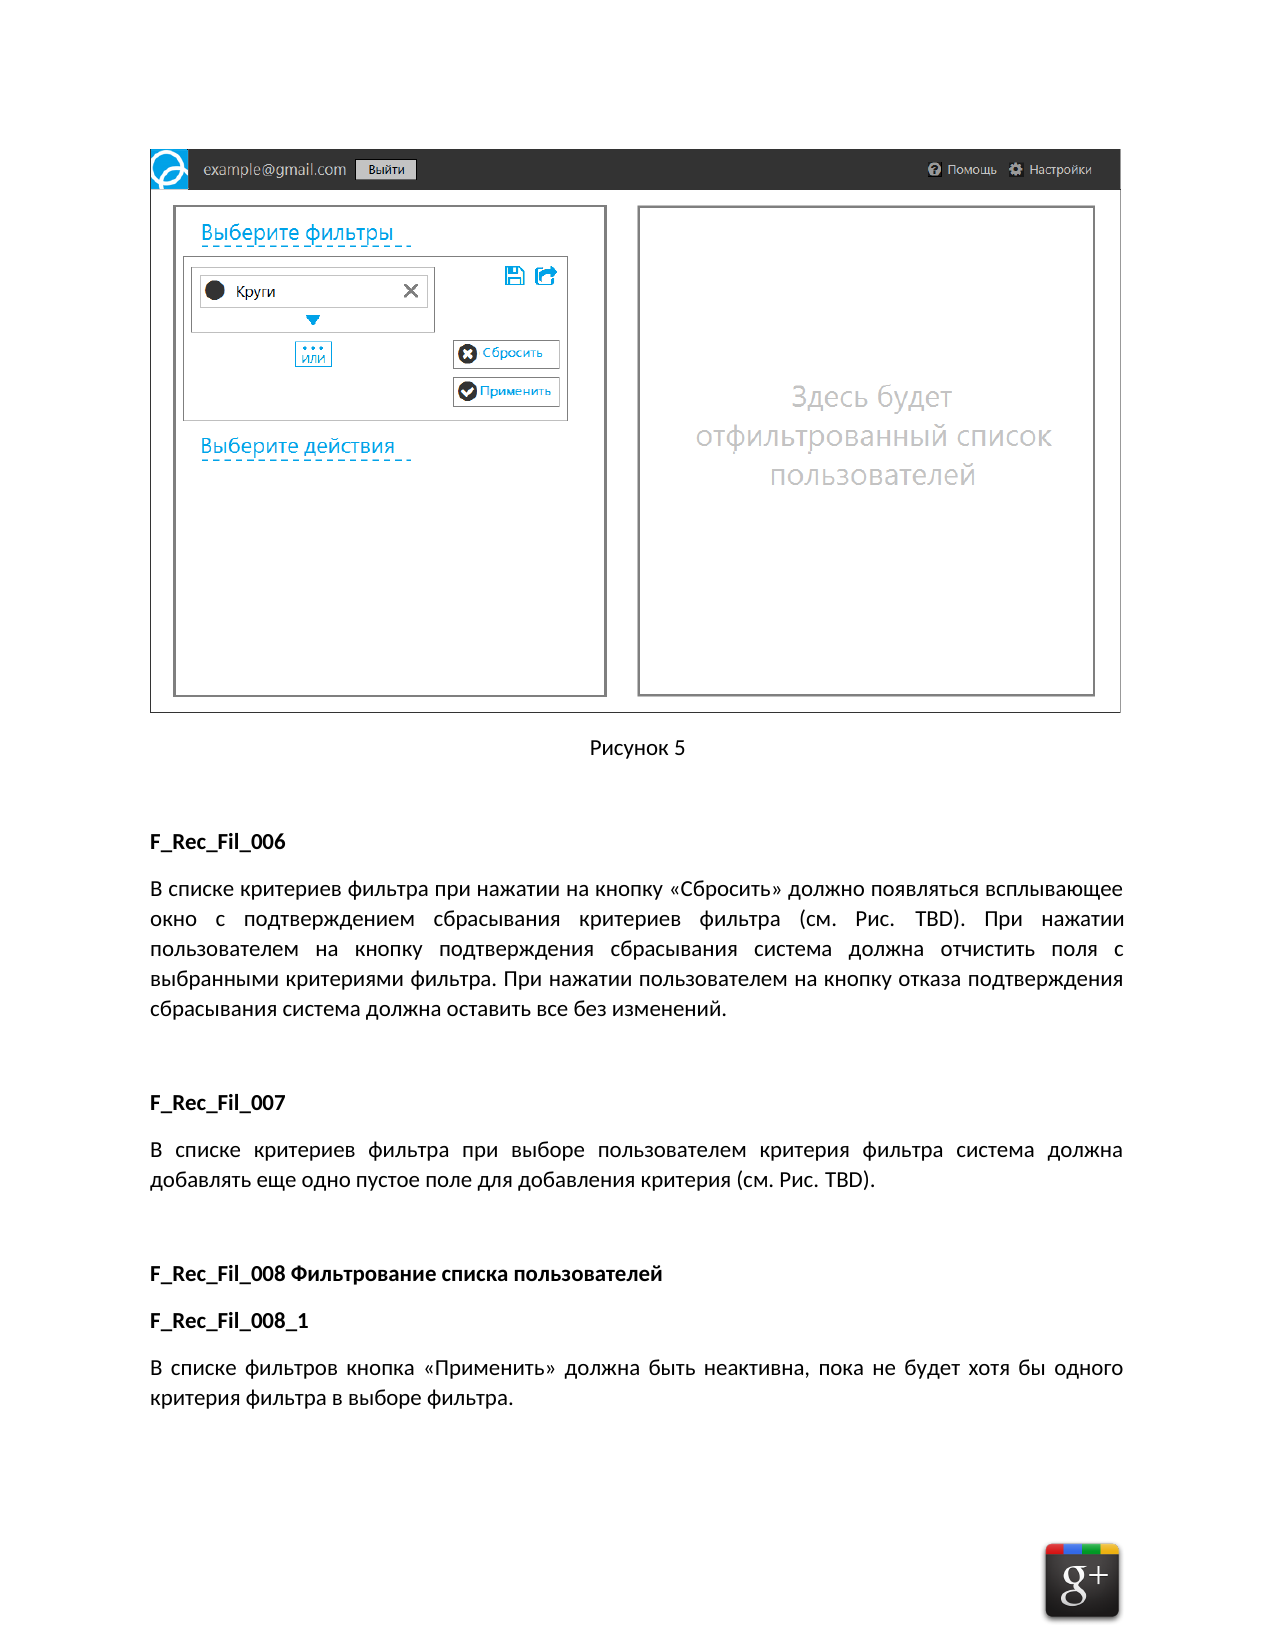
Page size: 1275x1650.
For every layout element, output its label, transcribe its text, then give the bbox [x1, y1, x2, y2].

text F_Rec_Fil_008 Фильтрование списка пользователей [150, 1259, 1125, 1287]
text F_Rec_Fil_007 [150, 1088, 1125, 1116]
text В списке критериев фильтра при выборе пользователем критерия фильтра система должна добавлять еще одно пустое поле для добавления критерия (см. Рис. TBD). [150, 1135, 1125, 1193]
text F_Rec_Fil_006 [150, 827, 1125, 855]
text В списке критериев фильтра при нажатии на кнопку «Сбросить» должно появляться всплывающее окно с подтверждением сбрасывания критериев фильтра (см. Рис. TBD). При нажатии пользователем на кнопку подтверждения сбрасывания система должна отчистить поля с выбранными критериями фильтра. При нажатии пользователем на кнопку отказа подтверждения сбрасывания система должна оставить все без изменений. [150, 874, 1125, 1022]
text В списке фильтров кнопка «Применить» должна быть неактивна, пока не будет хотя бы одного критерия фильтра в выборе фильтра. [150, 1353, 1125, 1411]
picture [150, 149, 1121, 714]
picture [1035, 1533, 1129, 1627]
text Рисунок 5 [150, 733, 1125, 761]
text F_Rec_Fil_008_1 [150, 1306, 1125, 1334]
